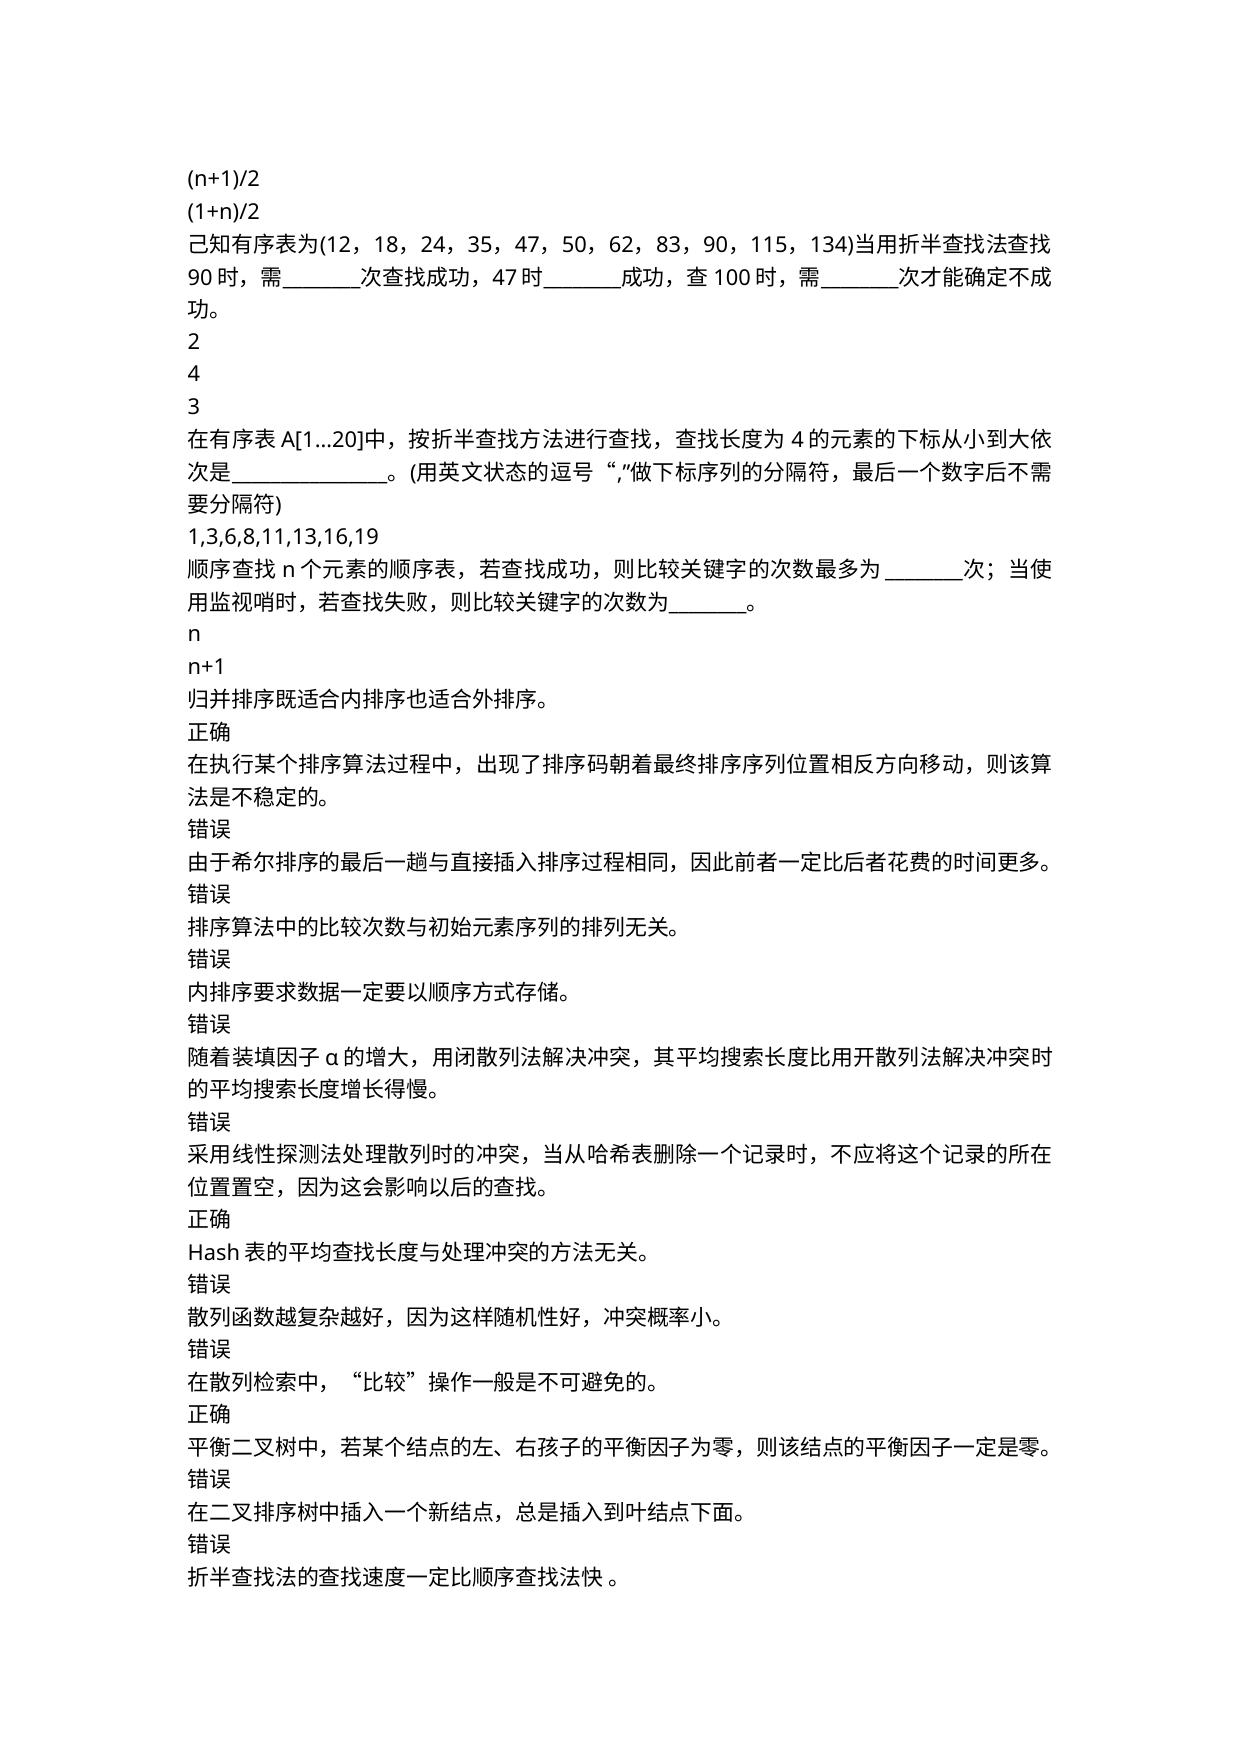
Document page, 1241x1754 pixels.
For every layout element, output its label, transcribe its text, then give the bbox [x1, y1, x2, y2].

text 正确 [187, 1397, 1053, 1429]
text 在散列检索中，“比较”操作一般是不可避免的。 [187, 1364, 1053, 1397]
text 错误 [187, 1267, 1053, 1299]
text 随着装填因子α的增大，用闭散列法解决冲突，其平均搜索长度比用开散列法解决冲突时的平均搜索长度增长得慢。 [187, 1039, 1053, 1104]
text 散列函数越复杂越好，因为这样随机性好，冲突概率小。 [187, 1299, 1053, 1332]
text 2 4 3 [187, 324, 1053, 422]
text 采用线性探测法处理散列时的冲突，当从哈希表删除一个记录时，不应将这个记录的所在位置置空，因为这会影响以后的查找。 [187, 1137, 1053, 1202]
text 排序算法中的比较次数与初始元素序列的排列无关。 [187, 909, 1053, 942]
text 折半查找法的查找速度一定比顺序查找法快 。 [187, 1559, 1053, 1592]
text 错误 [187, 812, 1053, 844]
text 正确 [187, 714, 1053, 747]
text 己知有序表为(12，18，24，35，47，50，62，83，90，115，134)当用折半查找法查找90时，需________次查找成功，47时________成功，查100时，需________次才能确定不成功。 [187, 227, 1053, 324]
text (n+1)/2 (1+n)/2 [187, 162, 1053, 227]
text 错误 [187, 877, 1053, 909]
text 平衡二叉树中，若某个结点的左、右孩子的平衡因子为零，则该结点的平衡因子一定是零。 [187, 1429, 1053, 1462]
text 错误 [187, 1527, 1053, 1559]
text 在二叉排序树中插入一个新结点，总是插入到叶结点下面。 [187, 1494, 1053, 1527]
text 在执行某个排序算法过程中，出现了排序码朝着最终排序序列位置相反方向移动，则该算法是不稳定的。 [187, 747, 1053, 812]
text 1,3,6,8,11,13,16,19 [187, 519, 1053, 552]
text 错误 [187, 1104, 1053, 1137]
text 归并排序既适合内排序也适合外排序。 [187, 682, 1053, 714]
text 错误 [187, 942, 1053, 974]
text 在有序表A[1…20]中，按折半查找方法进行查找，查找长度为4的元素的下标从小到大依次是________________。(用英文状态的逗号“,”做下标序列的分隔符，最后一个数字后不需要分隔符) [187, 422, 1053, 519]
text 错误 [187, 1462, 1053, 1494]
text 正确 [187, 1202, 1053, 1234]
text 由于希尔排序的最后一趟与直接插入排序过程相同，因此前者一定比后者花费的时间更多。 [187, 844, 1053, 877]
text 错误 [187, 1332, 1053, 1364]
text 内排序要求数据一定要以顺序方式存储。 [187, 974, 1053, 1007]
text Hash表的平均查找长度与处理冲突的方法无关。 [187, 1234, 1053, 1267]
text n n+1 [187, 617, 1053, 682]
text 错误 [187, 1007, 1053, 1039]
text 顺序查找n个元素的顺序表，若查找成功，则比较关键字的次数最多为________次；当使用监视哨时，若查找失败，则比较关键字的次数为________。 [187, 552, 1053, 617]
